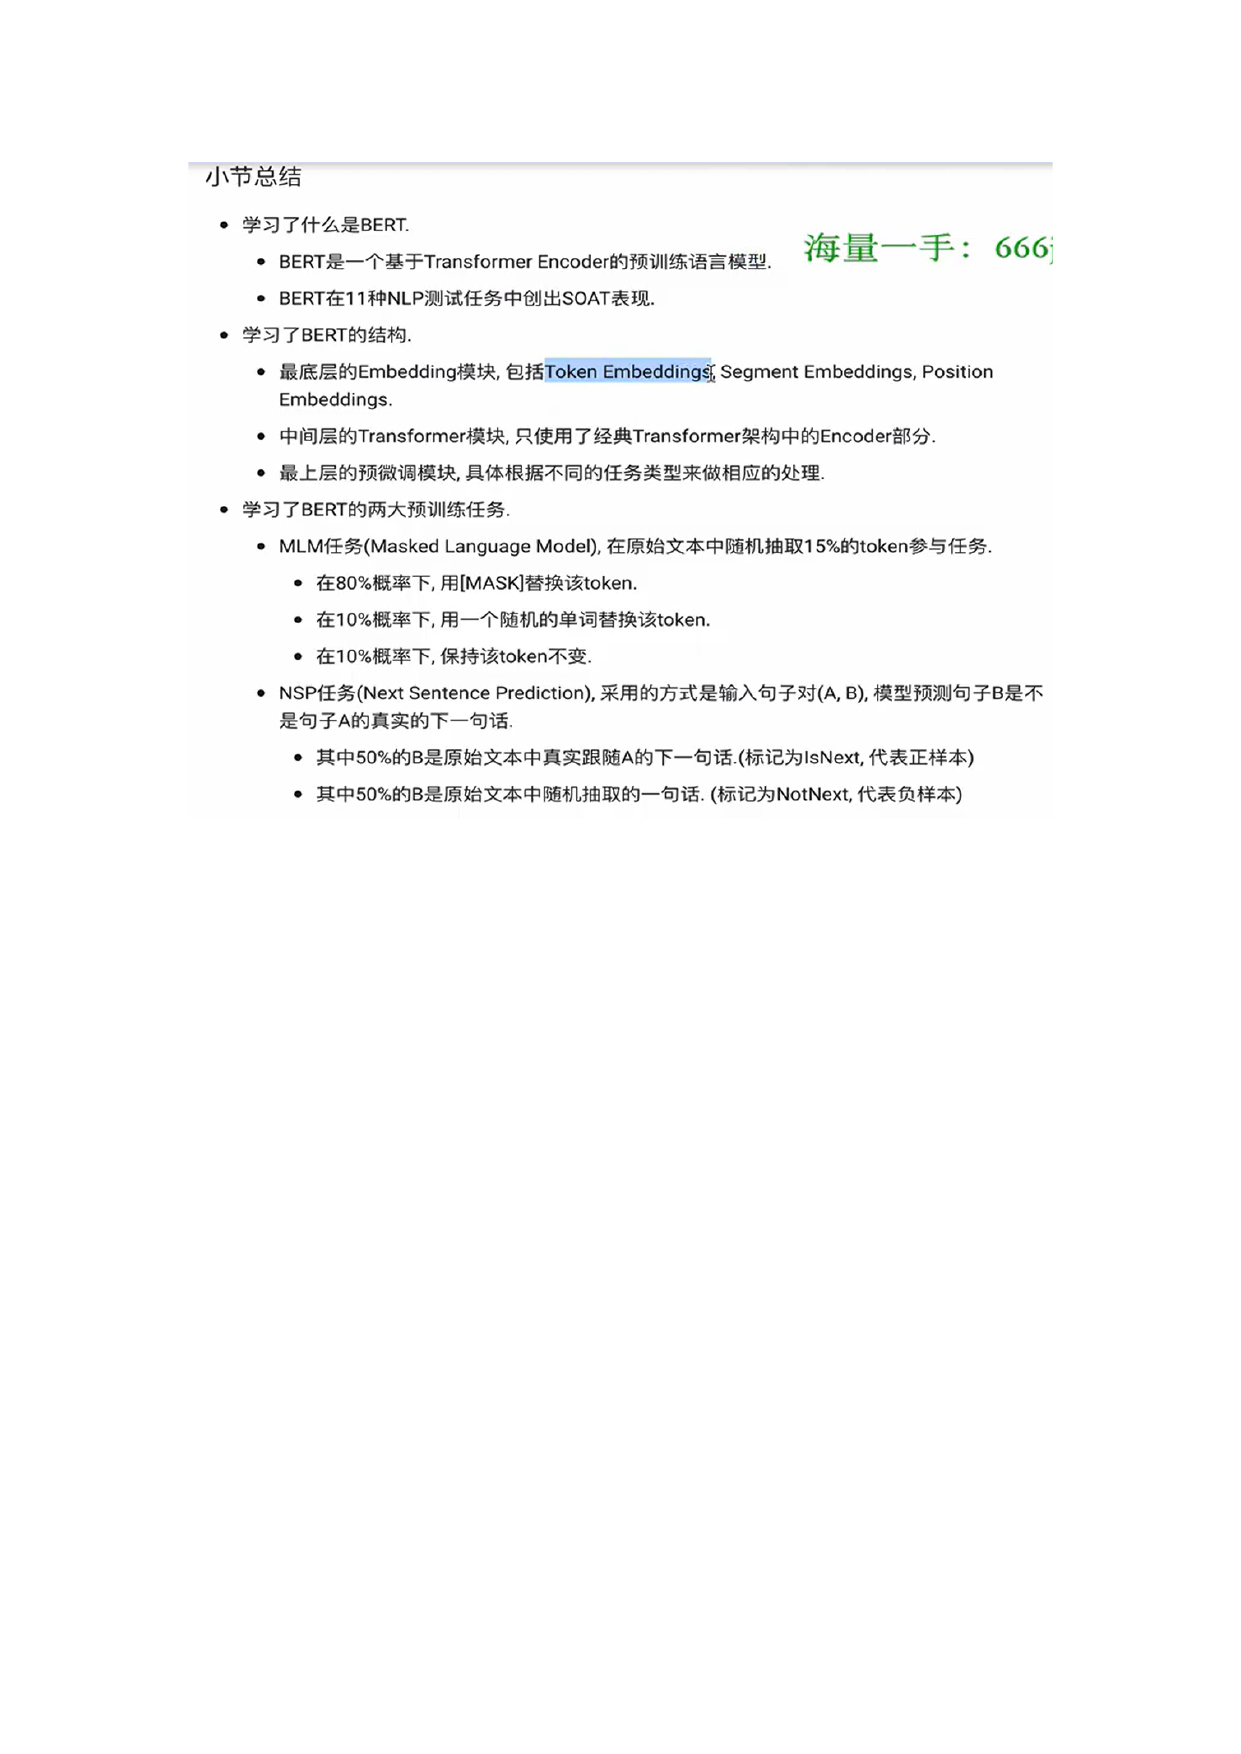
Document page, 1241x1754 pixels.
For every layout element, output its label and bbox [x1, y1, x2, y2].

picture [188, 162, 1053, 819]
